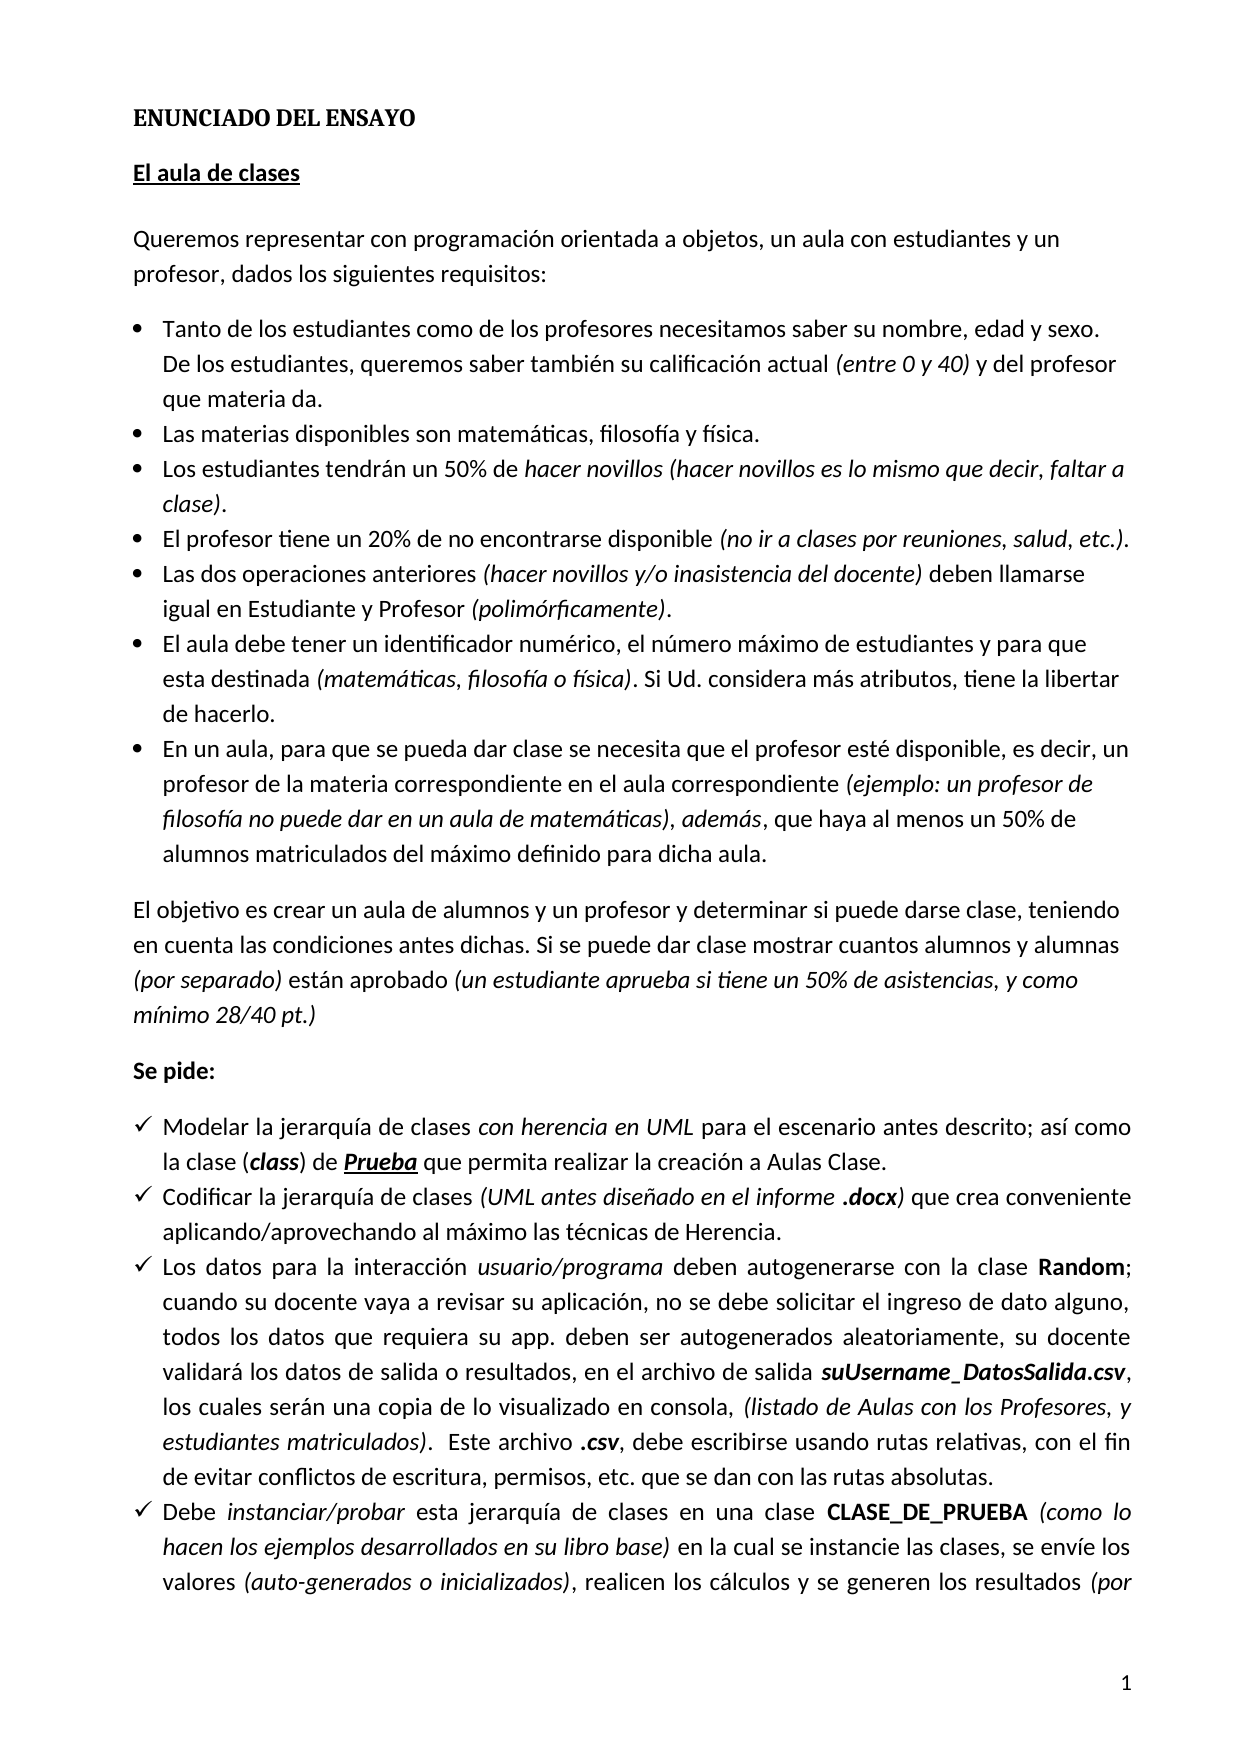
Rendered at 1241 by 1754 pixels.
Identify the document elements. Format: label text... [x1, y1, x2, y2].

text Queremos representar con programación orientada a objetos, un aula con estudiantes y un profesor, dados los siguientes requisitos: [133, 223, 1132, 288]
list Las materias disponibles son matemáticas, filosofía y física. [133, 419, 1132, 449]
text ENUNCIADO DEL ENSAYO [133, 103, 1132, 132]
list Tanto de los estudiantes como de los profesores necesitamos saber su nombre, edad y sexo. De los estudiantes, queremos saber también su calificación actual (entre 0 y 40) y del profesor que materia da. [133, 314, 1132, 414]
list Las dos operaciones anteriores (hacer novillos y/o inasistencia del docente) deben llamarse igual en Estudiante y Profesor (polimórficamente). [133, 559, 1132, 624]
list En un aula, para que se pueda dar clase se necesita que el profesor esté disponible, es decir, un profesor de la materia correspondiente en el aula correspondiente (ejemplo: un profesor de filosofía no puede dar en un aula de matemáticas), además, que haya al menos un 50% de alumnos matriculados del máximo definido para dicha aula. [133, 734, 1132, 869]
text El aula de clases [133, 157, 1132, 188]
list El aula debe tener un identificador numérico, el número máximo de estudiantes y para que esta destinada (matemáticas, filosofía o física). Si Ud. considera más atributos, tiene la libertar de hacerlo. [133, 629, 1132, 729]
list Modelar la jerarquía de clases con herencia en UML para el escenario antes descrito; así como la clase (class) de Prueba que permita realizar la creación a Aulas Clase. [133, 1111, 1132, 1177]
list Los estudiantes tendrán un 50% de hacer novillos (hacer novillos es lo mismo que decir, faltar a clase). [133, 454, 1132, 519]
text El objetivo es crear un aula de alumnos y un profesor y determinar si puede darse clase, teniendo en cuenta las condiciones antes dichas. Si se puede dar clase mostrar cuantos alumnos y alumnas (por separado) están aprobado (un estudiante aprueba si tiene un 50% de asistencias, y como mínimo 28/40 pt.) [133, 894, 1132, 1030]
text Se pide: [133, 1055, 1132, 1086]
list Codificar la jerarquía de clases (UML antes diseñado en el informe .docx) que crea conveniente aplicando/aprovechando al máximo las técnicas de Herencia. [133, 1181, 1132, 1247]
list El profesor tiene un 20% de no encontrarse disponible (no ir a clases por reuniones, salud, etc.). [133, 524, 1132, 554]
